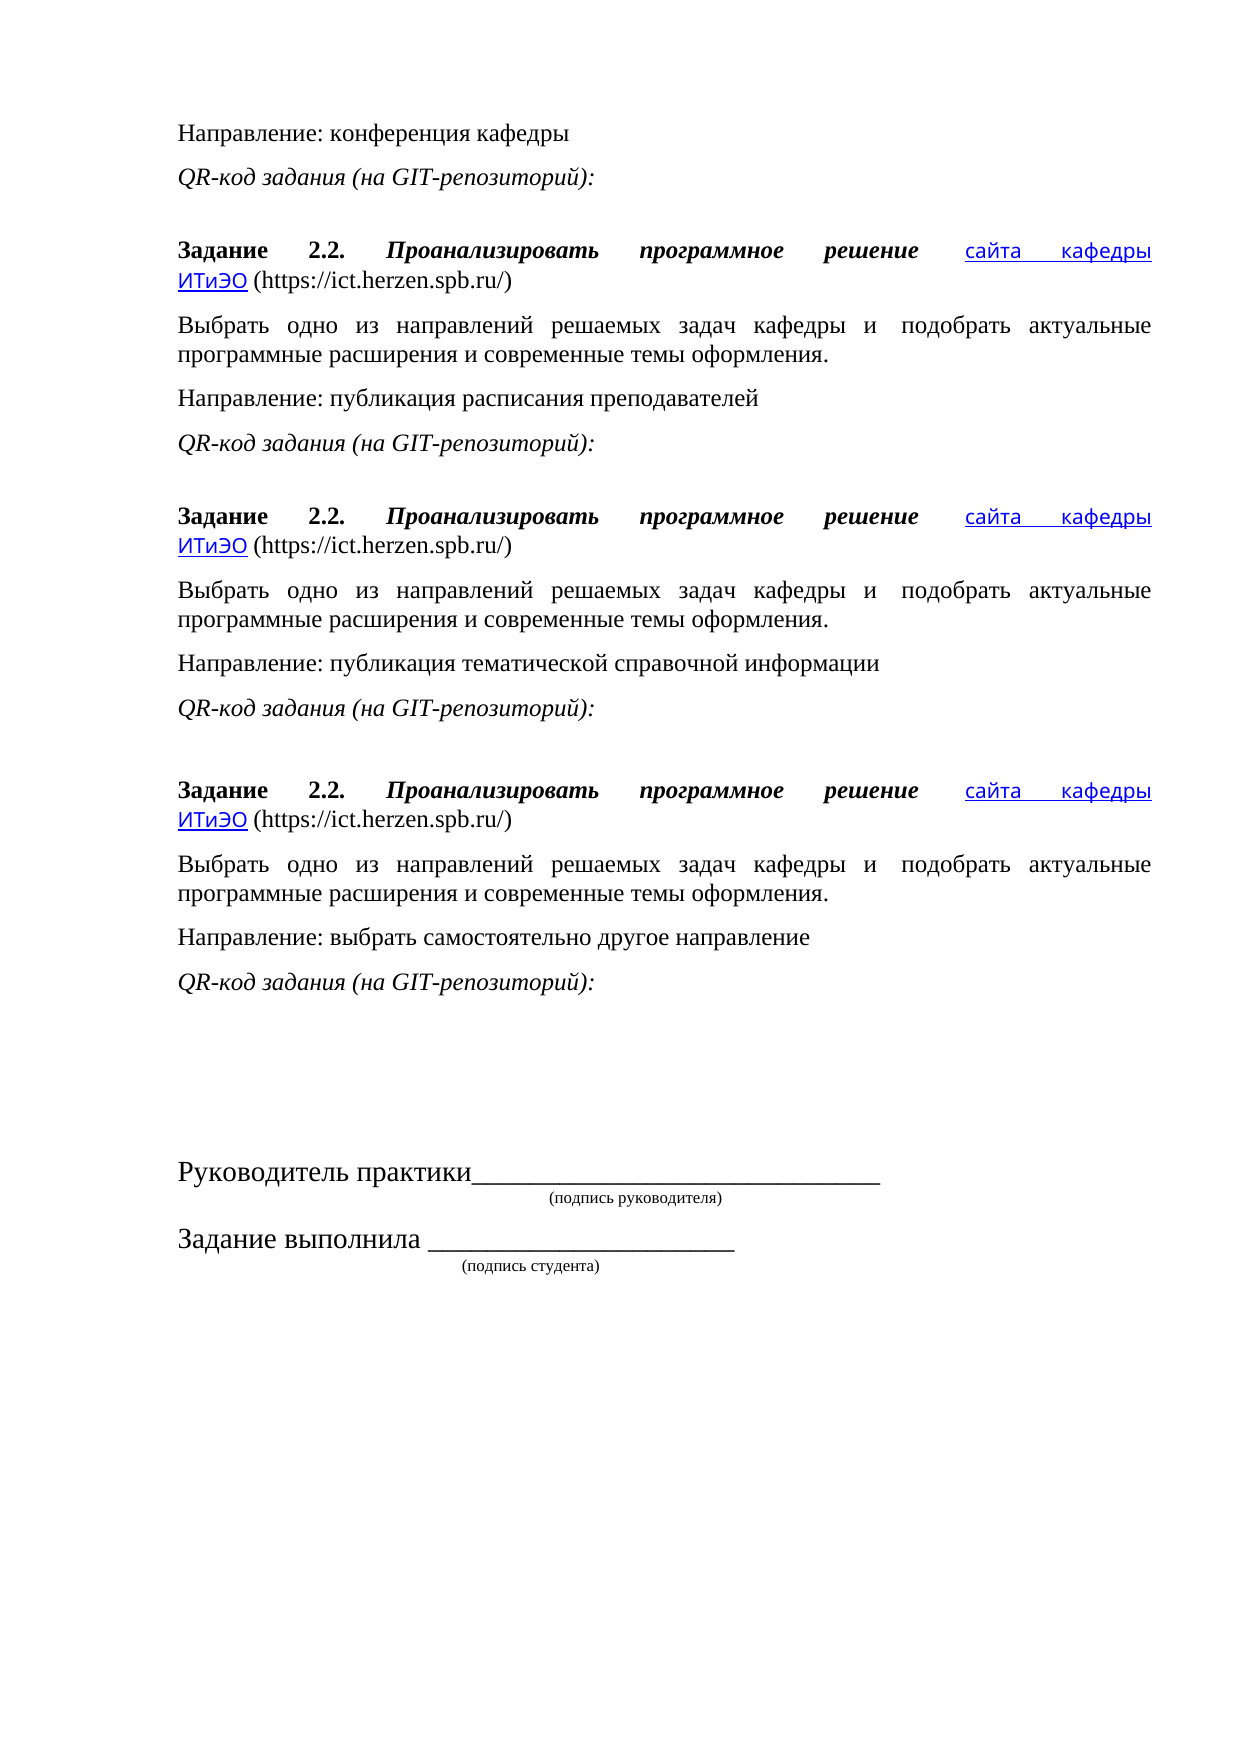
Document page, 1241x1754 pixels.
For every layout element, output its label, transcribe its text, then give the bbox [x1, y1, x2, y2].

text Направление: конференция кафедры [177, 118, 1152, 147]
text Направление: публикация тематической справочной информации [177, 648, 1152, 677]
text Выбрать одно из направлений решаемых задач кафедры и подобрать актуальные программные расширения и современные темы оформления. [177, 310, 1152, 368]
text QR-код задания (на GIT-репозиторий): [177, 162, 1152, 191]
text Выбрать одно из направлений решаемых задач кафедры и подобрать актуальные программные расширения и современные темы оформления. [177, 849, 1152, 907]
text Выбрать одно из направлений решаемых задач кафедры и подобрать актуальные программные расширения и современные темы оформления. [177, 575, 1152, 633]
text Направление: выбрать самостоятельно другое направление [177, 922, 1152, 951]
text Руководитель практики____________________________ [177, 1154, 1152, 1188]
text QR-код задания (на GIT-репозиторий): [177, 967, 1152, 996]
text Задание выполнила _____________________ [177, 1222, 1152, 1255]
text (подпись студента) [177, 1255, 1152, 1289]
text QR-код задания (на GIT-репозиторий): [177, 693, 1152, 722]
text Задание 2.2. Проанализировать программное решение сайта кафедры ИТиЭО (https://ict.herzen.spb.ru/) [177, 501, 1152, 560]
text Задание 2.2. Проанализировать программное решение сайта кафедры ИТиЭО (https://ict.herzen.spb.ru/) [177, 775, 1152, 834]
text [177, 236, 1152, 294]
text Направление: публикация расписания преподавателей [177, 383, 1152, 412]
text QR-код задания (на GIT-репозиторий): [177, 428, 1152, 456]
text (подпись руководителя) [402, 1188, 1152, 1222]
